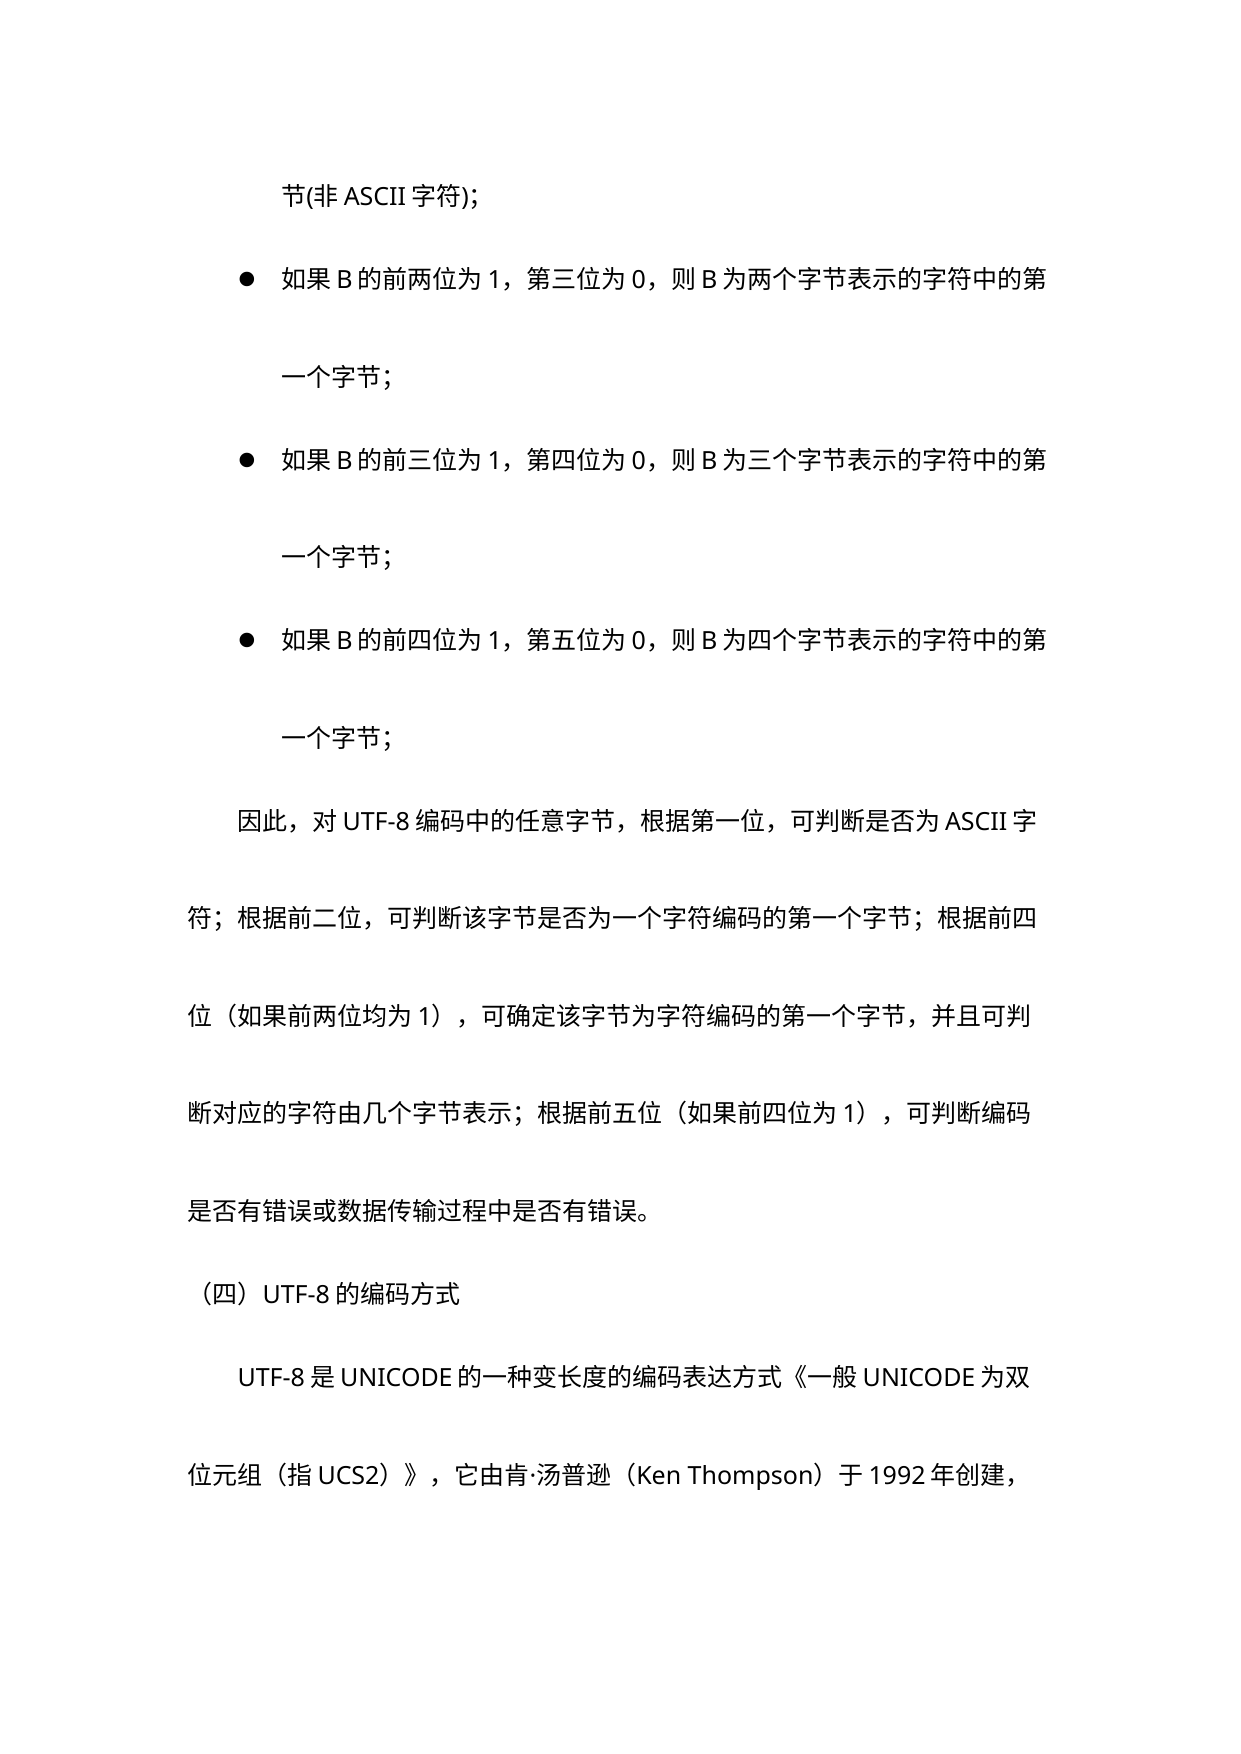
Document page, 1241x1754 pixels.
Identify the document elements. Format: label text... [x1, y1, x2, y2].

list 如果B的前三位为1，第四位为0，则B为三个字节表示的字符中的第一个字节； [237, 426, 1053, 588]
list 如果B的前两位为1，第三位为0，则B为两个字节表示的字符中的第一个字节； [237, 245, 1053, 408]
text （四）UTF-8的编码方式 [187, 1260, 1053, 1325]
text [187, 1343, 1053, 1506]
list 如果B的前四位为1，第五位为0，则B为四个字节表示的字符中的第一个字节； [237, 606, 1053, 769]
text 因此，对UTF-8编码中的任意字节，根据第一位，可判断是否为ASCII字符；根据前二位，可判断该字节是否为一个字符编码的第一个字节；根据前四位（如果前两位均为1），可确定该字节为字符编码的第一个字节，并且可判断对应的字符由几个字节表示；根据前五位（如果前四位为1），可判断编码是否有错误或数据传输过程中是否有错误。 [187, 787, 1053, 1242]
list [237, 162, 1053, 227]
